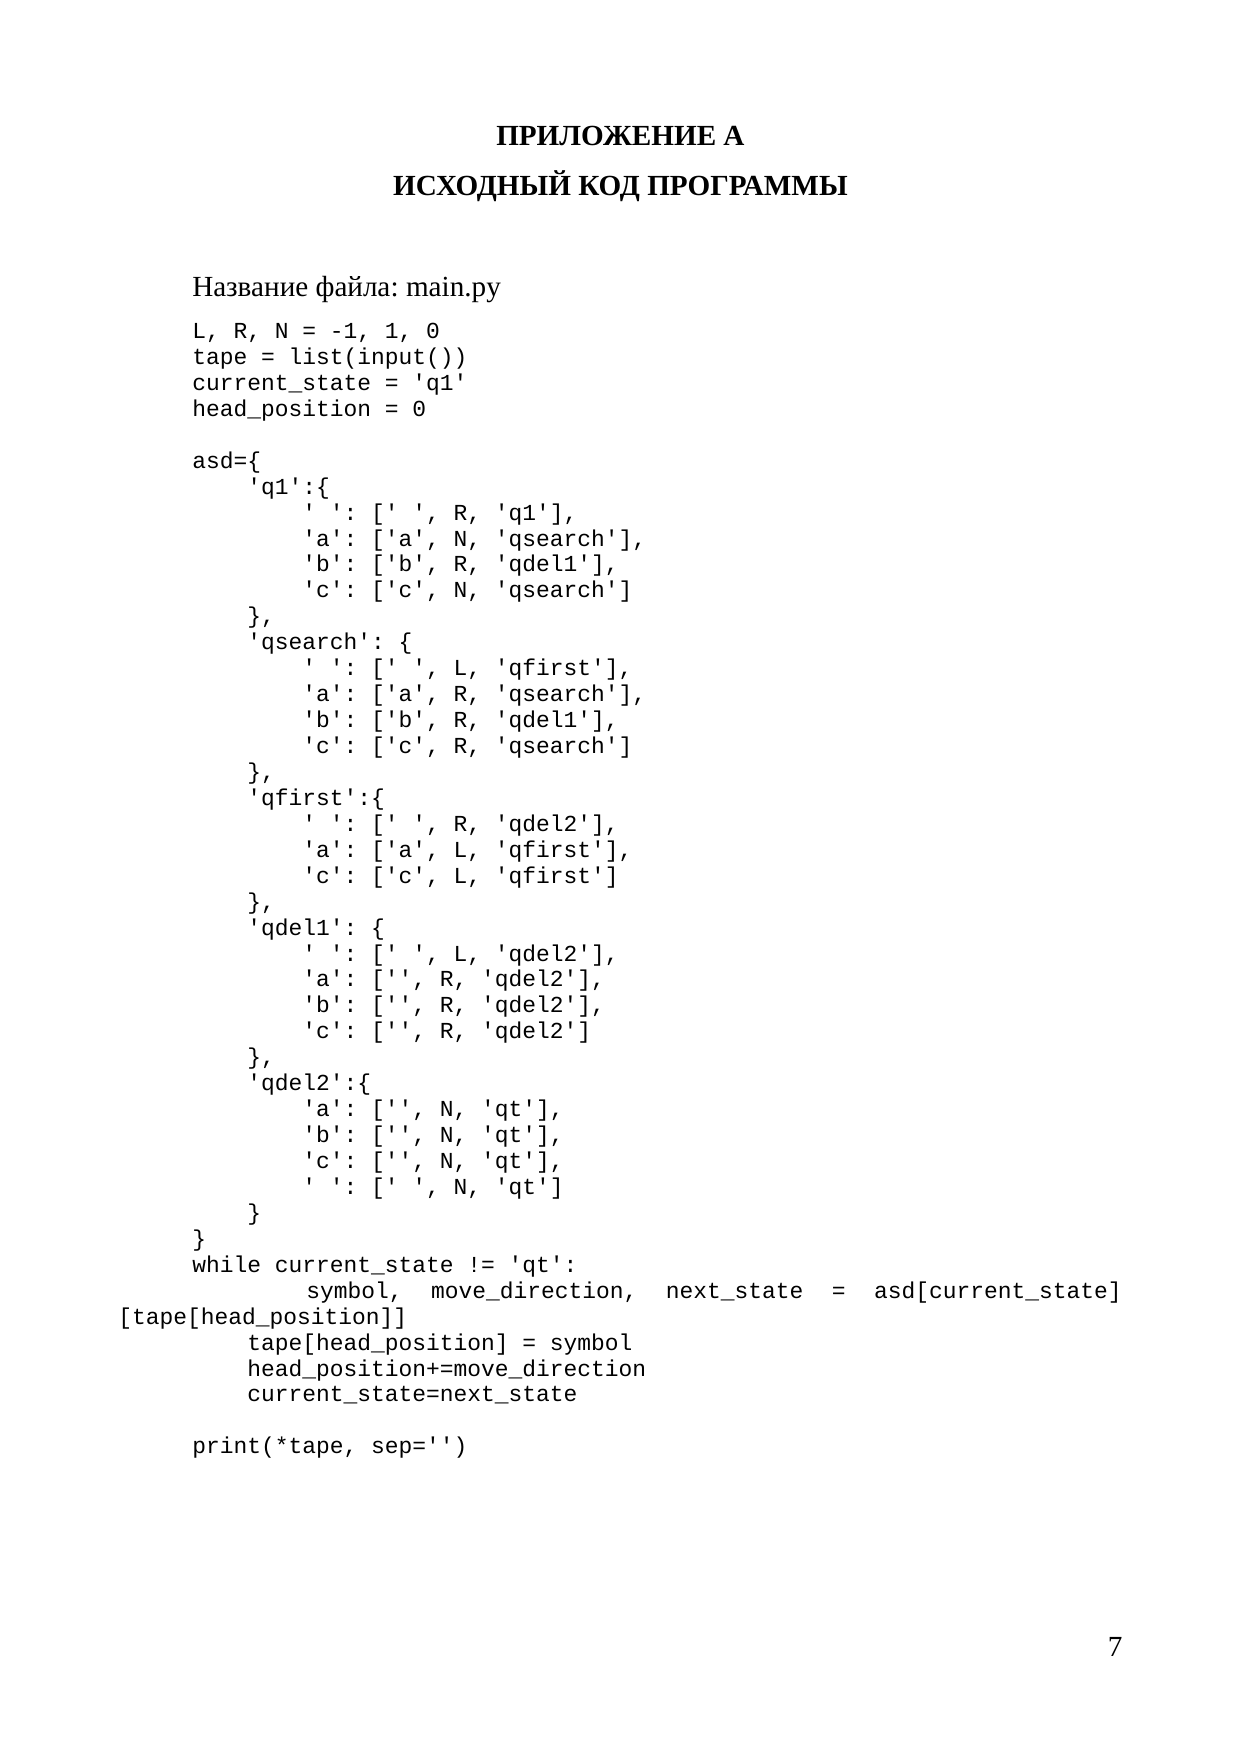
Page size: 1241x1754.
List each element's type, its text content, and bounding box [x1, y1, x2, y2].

text 'c': ['', N, 'qt'], [118, 1149, 1122, 1175]
text 'b': ['', N, 'qt'], [118, 1123, 1122, 1149]
text current_state=next_state [118, 1383, 1122, 1409]
text Название файла: main.py [118, 269, 1122, 303]
text 'qfirst':{ [118, 786, 1122, 812]
text ' ': [' ', R, 'qdel2'], [118, 812, 1122, 838]
text 'b': ['', R, 'qdel2'], [118, 994, 1122, 1020]
subtitle Приложение А Исходный код программы [118, 118, 1122, 202]
text current_state = 'q1' [118, 371, 1122, 397]
text } [118, 1201, 1122, 1227]
text 'a': ['a', R, 'qsearch'], [118, 682, 1122, 708]
text 'qdel1': { [118, 916, 1122, 942]
text } [118, 1227, 1122, 1253]
text 'a': ['', R, 'qdel2'], [118, 968, 1122, 994]
text 'c': ['c', N, 'qsearch'] [118, 579, 1122, 605]
text 'a': ['a', L, 'qfirst'], [118, 838, 1122, 864]
text print(*tape, sep='') [118, 1435, 1122, 1461]
text symbol, move_direction, next_state = asd[current_state][tape[head_position]] [118, 1279, 1122, 1331]
text }, [118, 890, 1122, 916]
text 'b': ['b', R, 'qdel1'], [118, 553, 1122, 579]
text ' ': [' ', N, 'qt'] [118, 1175, 1122, 1201]
text asd={ [118, 449, 1122, 475]
text head_position = 0 [118, 397, 1122, 423]
text }, [118, 1046, 1122, 1072]
text 'qsearch': { [118, 631, 1122, 657]
text tape = list(input()) [118, 345, 1122, 371]
text while current_state != 'qt': [118, 1253, 1122, 1279]
text ' ': [' ', L, 'qfirst'], [118, 657, 1122, 682]
text ' ': [' ', L, 'qdel2'], [118, 942, 1122, 968]
text 'c': ['c', L, 'qfirst'] [118, 864, 1122, 890]
text 'a': ['', N, 'qt'], [118, 1097, 1122, 1123]
text 'b': ['b', R, 'qdel1'], [118, 708, 1122, 734]
text }, [118, 605, 1122, 631]
text }, [118, 760, 1122, 786]
text 'a': ['a', N, 'qsearch'], [118, 527, 1122, 553]
text L, R, N = -1, 1, 0 [118, 319, 1122, 345]
text head_position+=move_direction [118, 1357, 1122, 1383]
text 'c': ['', R, 'qdel2'] [118, 1020, 1122, 1046]
text 'q1':{ [118, 475, 1122, 501]
text 'c': ['c', R, 'qsearch'] [118, 734, 1122, 760]
text ' ': [' ', R, 'q1'], [118, 501, 1122, 527]
text tape[head_position] = symbol [118, 1331, 1122, 1357]
text 'qdel2':{ [118, 1072, 1122, 1097]
